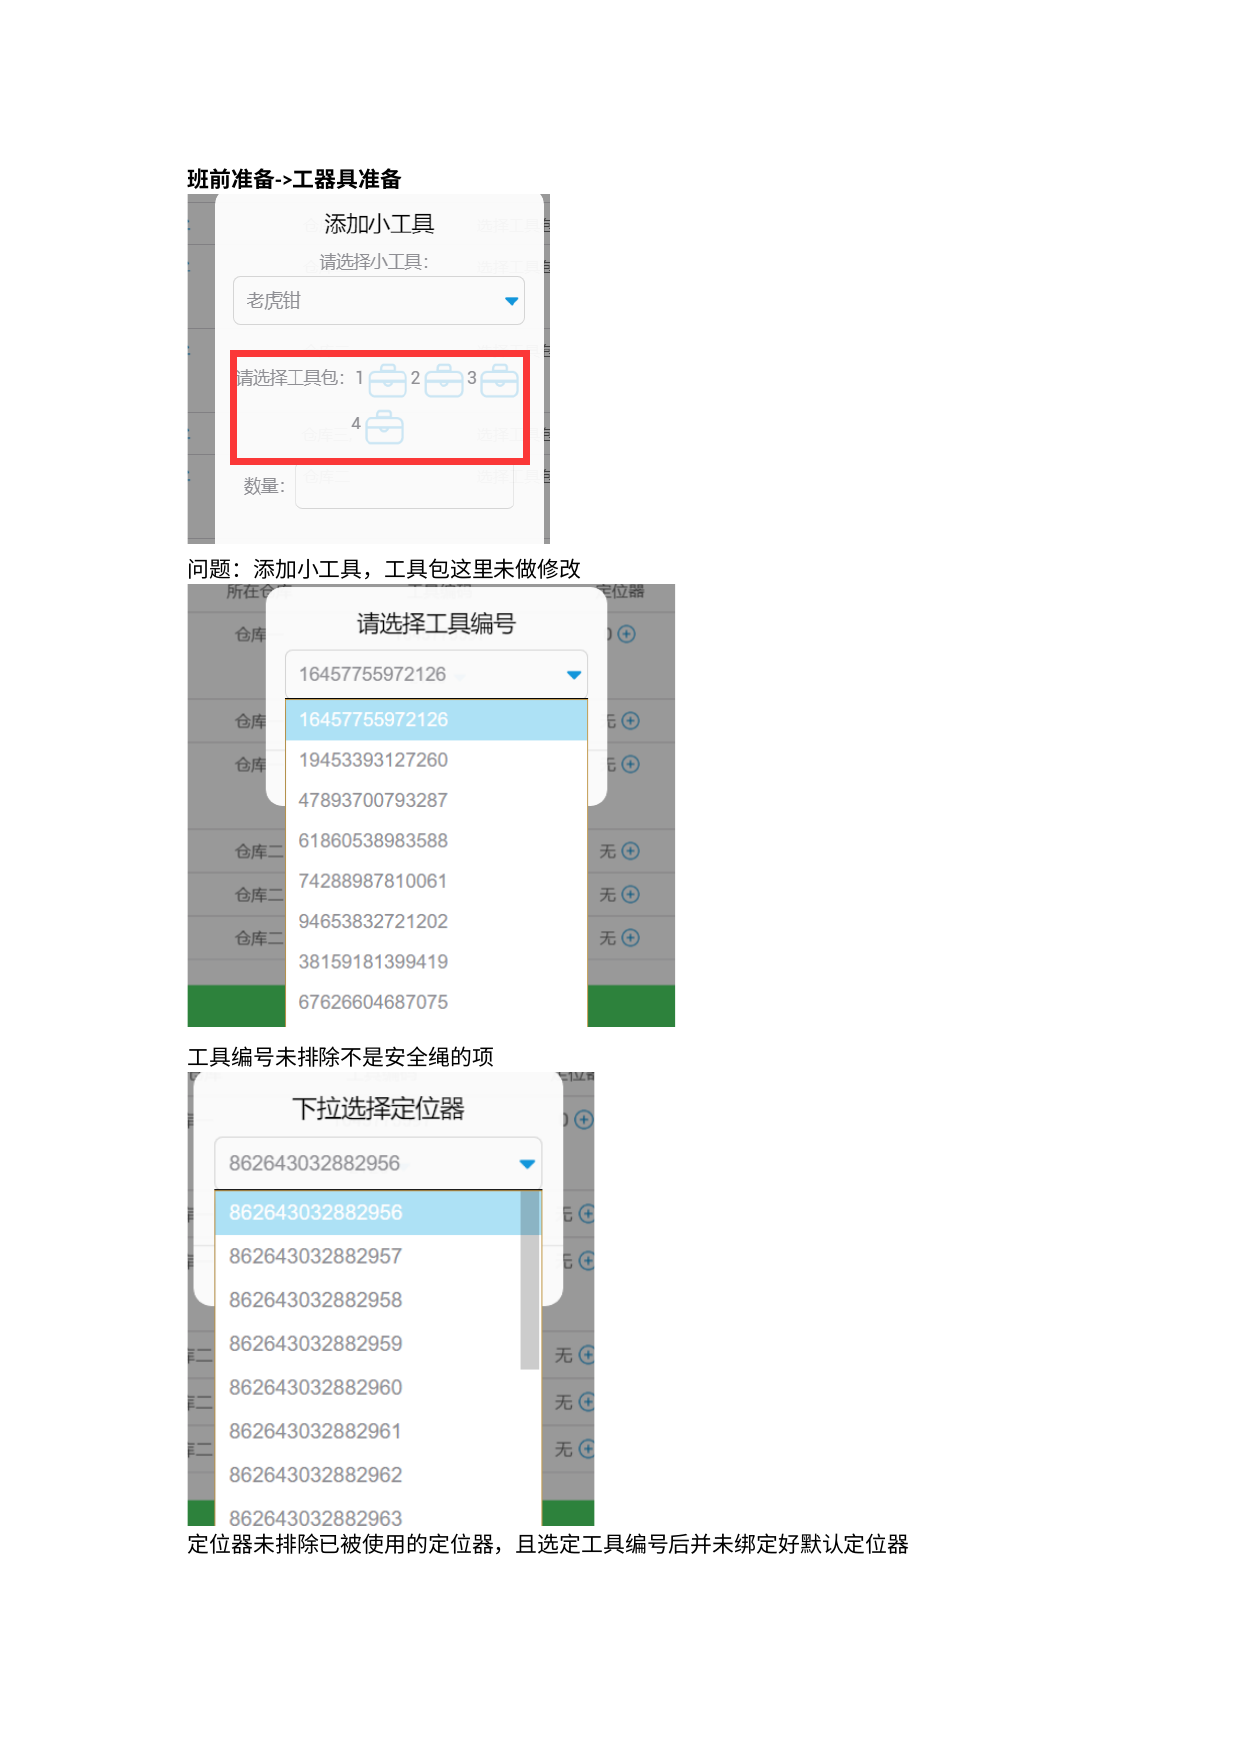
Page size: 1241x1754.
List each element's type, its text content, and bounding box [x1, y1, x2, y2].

picture [187, 584, 676, 1027]
picture [187, 194, 550, 544]
text 问题：添加小工具，工具包这里未做修改 [187, 552, 1053, 584]
text 定位器未排除已被使用的定位器，且选定工具编号后并未绑定好默认定位器 [187, 1527, 1053, 1559]
text 工具编号未排除不是安全绳的项 [187, 1039, 1053, 1072]
picture [187, 1072, 595, 1526]
text 班前准备->工器具准备 [187, 162, 1053, 194]
